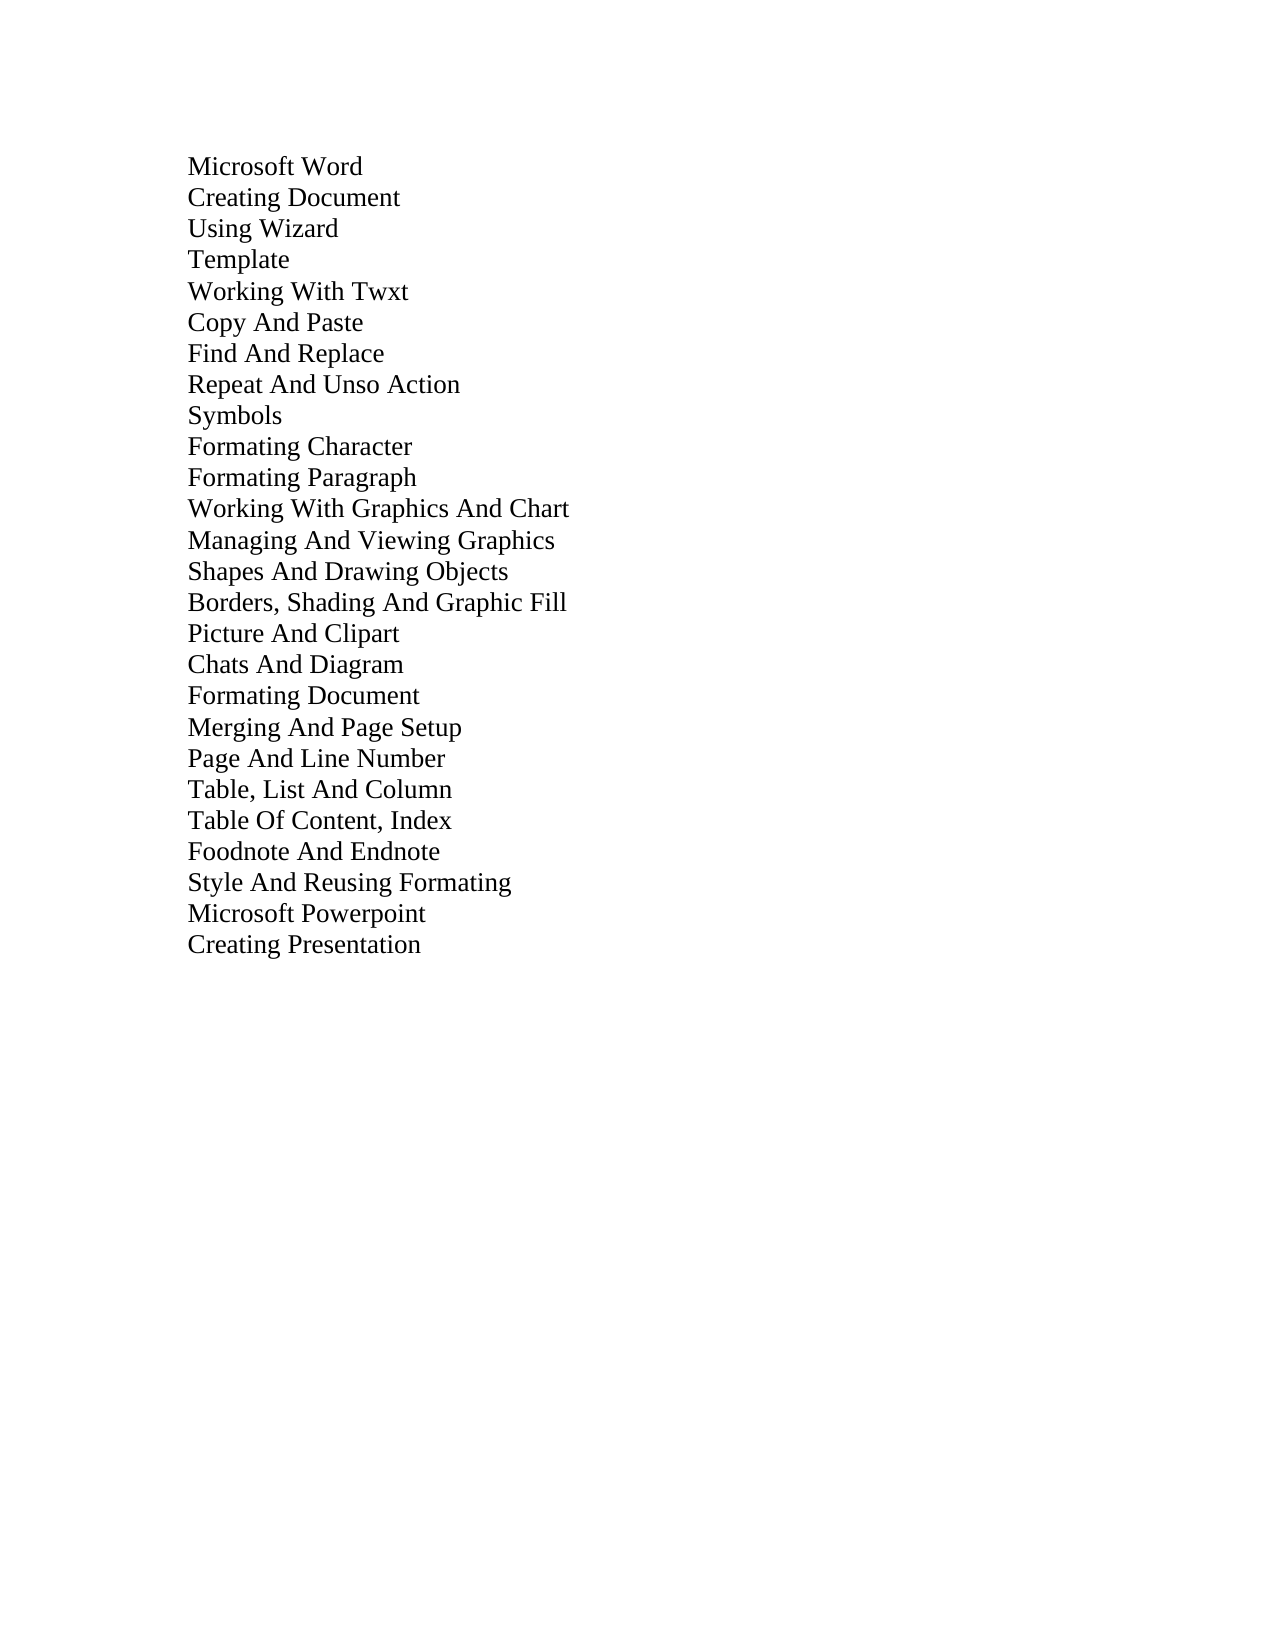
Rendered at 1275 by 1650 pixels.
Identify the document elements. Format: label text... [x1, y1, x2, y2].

text Using Wizard [187, 212, 1087, 243]
text Table, List And Column [187, 773, 1087, 804]
text Formating Paragraph [187, 461, 1087, 493]
text Creating Presentation [187, 929, 1087, 960]
text Working With Graphics And Chart [187, 493, 1087, 524]
text Creating Document [187, 181, 1087, 212]
text Formating Character [187, 430, 1087, 461]
text Foodnote And Endnote [187, 835, 1087, 866]
text Template [187, 243, 1087, 274]
text Merging And Page Setup [187, 711, 1087, 742]
text Chats And Diagram [187, 648, 1087, 679]
text Repeat And Unso Action [187, 368, 1087, 399]
text Picture And Clipart [187, 617, 1087, 648]
text Style And Reusing Formating [187, 866, 1087, 897]
text Symbols [187, 399, 1087, 430]
text Table Of Content, Index [187, 804, 1087, 835]
text Microsoft Word [187, 150, 1087, 181]
text Formating Document [187, 679, 1087, 711]
text Shapes And Drawing Objects [187, 555, 1087, 586]
text Microsoft Powerpoint [187, 897, 1087, 929]
text Copy And Paste [187, 306, 1087, 337]
text Borders, Shading And Graphic Fill [187, 586, 1087, 617]
text Page And Line Number [187, 742, 1087, 773]
text Find And Replace [187, 337, 1087, 368]
text Working With Twxt [187, 274, 1087, 306]
text Managing And Viewing Graphics [187, 524, 1087, 555]
